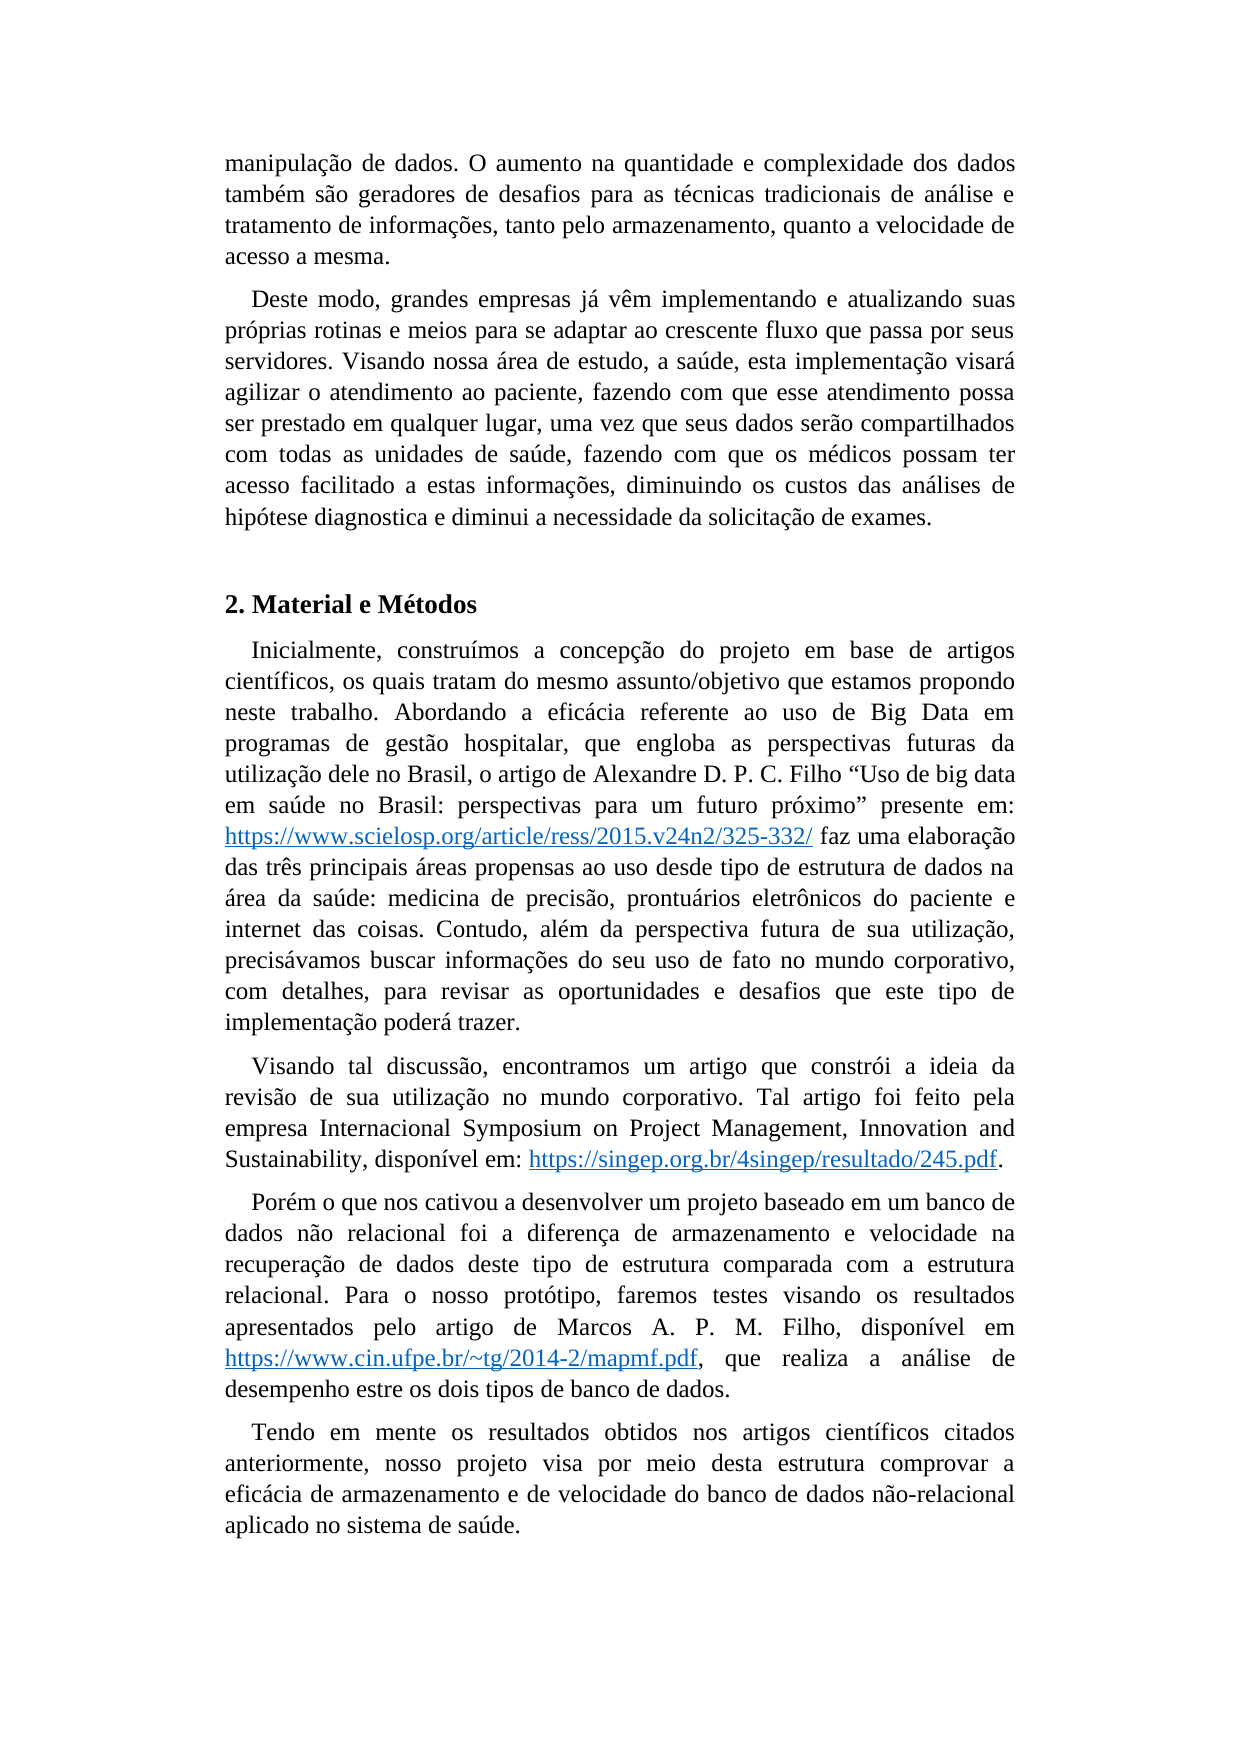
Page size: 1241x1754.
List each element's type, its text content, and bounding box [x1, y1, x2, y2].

text 2. Material e Métodos [224, 589, 1016, 620]
text Inicialmente, construímos a concepção do projeto em base de artigos científicos, os quais tratam do mesmo assunto/objetivo que estamos propondo neste trabalho. Abordando a eficácia referente ao uso de Big Data em programas de gestão hospitalar, que engloba as perspectivas futuras da utilização dele no Brasil, o artigo de Alexandre D. P. C. Filho “Uso de big data em saúde no Brasil: perspectivas para um futuro próximo” presente em: https://www.scielosp.org/article/ress/2015.v24n2/325-332/ faz uma elaboração das três principais áreas propensas ao uso desde tipo de estrutura de dados na área da saúde: medicina de precisão, prontuários eletrônicos do paciente e internet das coisas. Contudo, além da perspectiva futura de sua utilização, precisávamos buscar informações do seu uso de fato no mundo corporativo, com detalhes, para revisar as oportunidades e desafios que este tipo de implementação poderá trazer. [224, 635, 1016, 1036]
text Visando tal discussão, encontramos um artigo que constrói a ideia da revisão de sua utilização no mundo corporativo. Tal artigo foi feito pela empresa Internacional Symposium on Project Management, Innovation and Sustainability, disponível em: https://singep.org.br/4singep/resultado/245.pdf. [224, 1051, 1016, 1173]
text Tendo em mente os resultados obtidos nos artigos científicos citados anteriormente, nosso projeto visa por meio desta estrutura comprovar a eficácia de armazenamento e de velocidade do banco de dados não-relacional aplicado no sistema de saúde. [224, 1417, 1016, 1539]
text Porém o que nos cativou a desenvolver um projeto baseado em um banco de dados não relacional foi a diferença de armazenamento e velocidade na recuperação de dados deste tipo de estrutura comparada com a estrutura relacional. Para o nosso protótipo, faremos testes visando os resultados apresentados pelo artigo de Marcos A. P. M. Filho, disponível em https://www.cin.ufpe.br/~tg/2014-2/mapmf.pdf, que realiza a análise de desempenho estre os dois tipos de banco de dados. [224, 1187, 1016, 1402]
text Deste modo, grandes empresas já vêm implementando e atualizando suas próprias rotinas e meios para se adaptar ao crescente fluxo que passa por seus servidores. Visando nossa área de estudo, a saúde, esta implementação visará agilizar o atendimento ao paciente, fazendo com que esse atendimento possa ser prestado em qualquer lugar, uma vez que seus dados serão compartilhados com todas as unidades de saúde, fazendo com que os médicos possam ter acesso facilitado a estas informações, diminuindo os custos das análises de hipótese diagnostica e diminui a necessidade da solicitação de exames. [224, 284, 1016, 530]
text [224, 148, 1016, 269]
